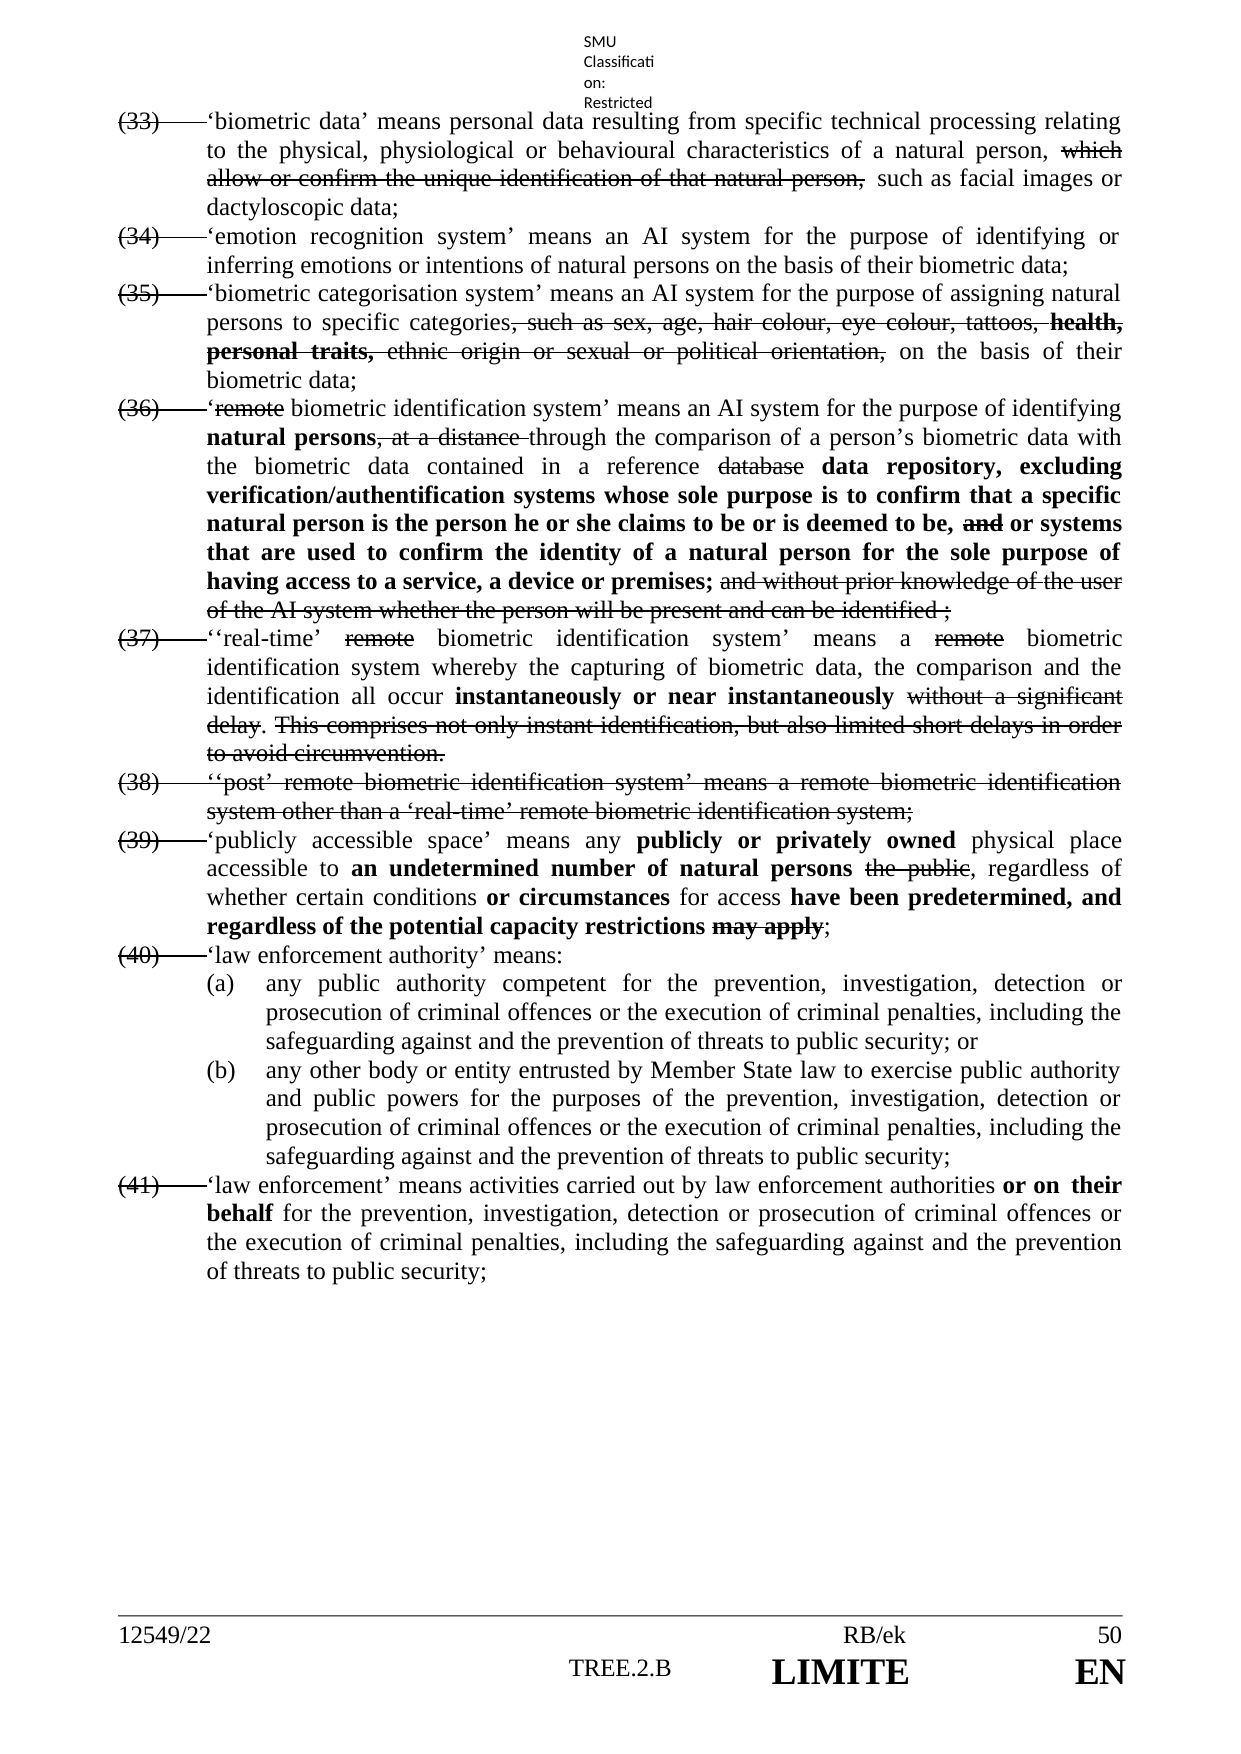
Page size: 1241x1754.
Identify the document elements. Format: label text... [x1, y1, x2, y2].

list ‘biometric data’ means personal data resulting from specific technical processing relating to the physical, physiological or behavioural characteristics of a natural person, which allow or confirm the unique identification of that natural person, such as facial images or dactyloscopic data; [118, 106, 1122, 221]
list ‘biometric categorisation system’ means an AI system for the purpose of assigning natural persons to specific categories, such as sex, age, hair colour, eye colour, tattoos, health, personal traits, ethnic origin or sexual or political orientation, on the basis of their biometric data; [118, 278, 1123, 393]
list ‘law enforcement’ means activities carried out by law enforcement authorities or on their behalf for the prevention, investigation, detection or prosecution of criminal offences or the execution of criminal penalties, including the safeguarding against and the prevention of threats to public security; [118, 1170, 1122, 1285]
text inferring emotions or intentions of natural persons on the basis of their biometric data; [206, 250, 1134, 278]
list ‘law enforcement authority’ means: [118, 940, 1134, 968]
list ‘emotion recognition system’ means an AI system for the purpose of identifying or [118, 221, 1134, 250]
list any other body or entity entrusted by Member State law to exercise public authority and public powers for the purposes of the prevention, investigation, detection or prosecution of criminal offences or the execution of criminal penalties, including the safeguarding against and the prevention of threats to public security; [206, 1055, 1122, 1170]
list ‘publicly accessible space’ means any publicly or privately owned physical place accessible to an undetermined number of natural persons the public, regardless of whether certain conditions or circumstances for access have been predetermined, and regardless of the potential capacity restrictions may apply; [118, 825, 1122, 940]
list ‘remote biometric identification system’ means an AI system for the purpose of identifying natural persons, at a distance through the comparison of a person’s biometric data with the biometric data contained in a reference database data repository, excluding verification/authentification systems whose sole purpose is to confirm that a specific natural person is the person he or she claims to be or is deemed to be, and or systems that are used to confirm the identity of a natural person for the sole purpose of having access to a service, a device or premises; and without prior knowledge of the user of the AI system whether the person will be present and can be identified ; [118, 393, 1122, 623]
list any public authority competent for the prevention, investigation, detection or prosecution of criminal offences or the execution of criminal penalties, including the safeguarding against and the prevention of threats to public security; or [206, 968, 1122, 1055]
list ‘‘post’ remote biometric identification system’ means a remote biometric identification system other than a ‘real-time’ remote biometric identification system; [118, 767, 1122, 825]
list ‘‘real-time’ remote biometric identification system’ means a remote biometric identification system whereby the capturing of biometric data, the comparison and the identification all occur instantaneously or near instantaneously without a significant delay. This comprises not only instant identification, but also limited short delays in order to avoid circumvention. [118, 623, 1123, 767]
